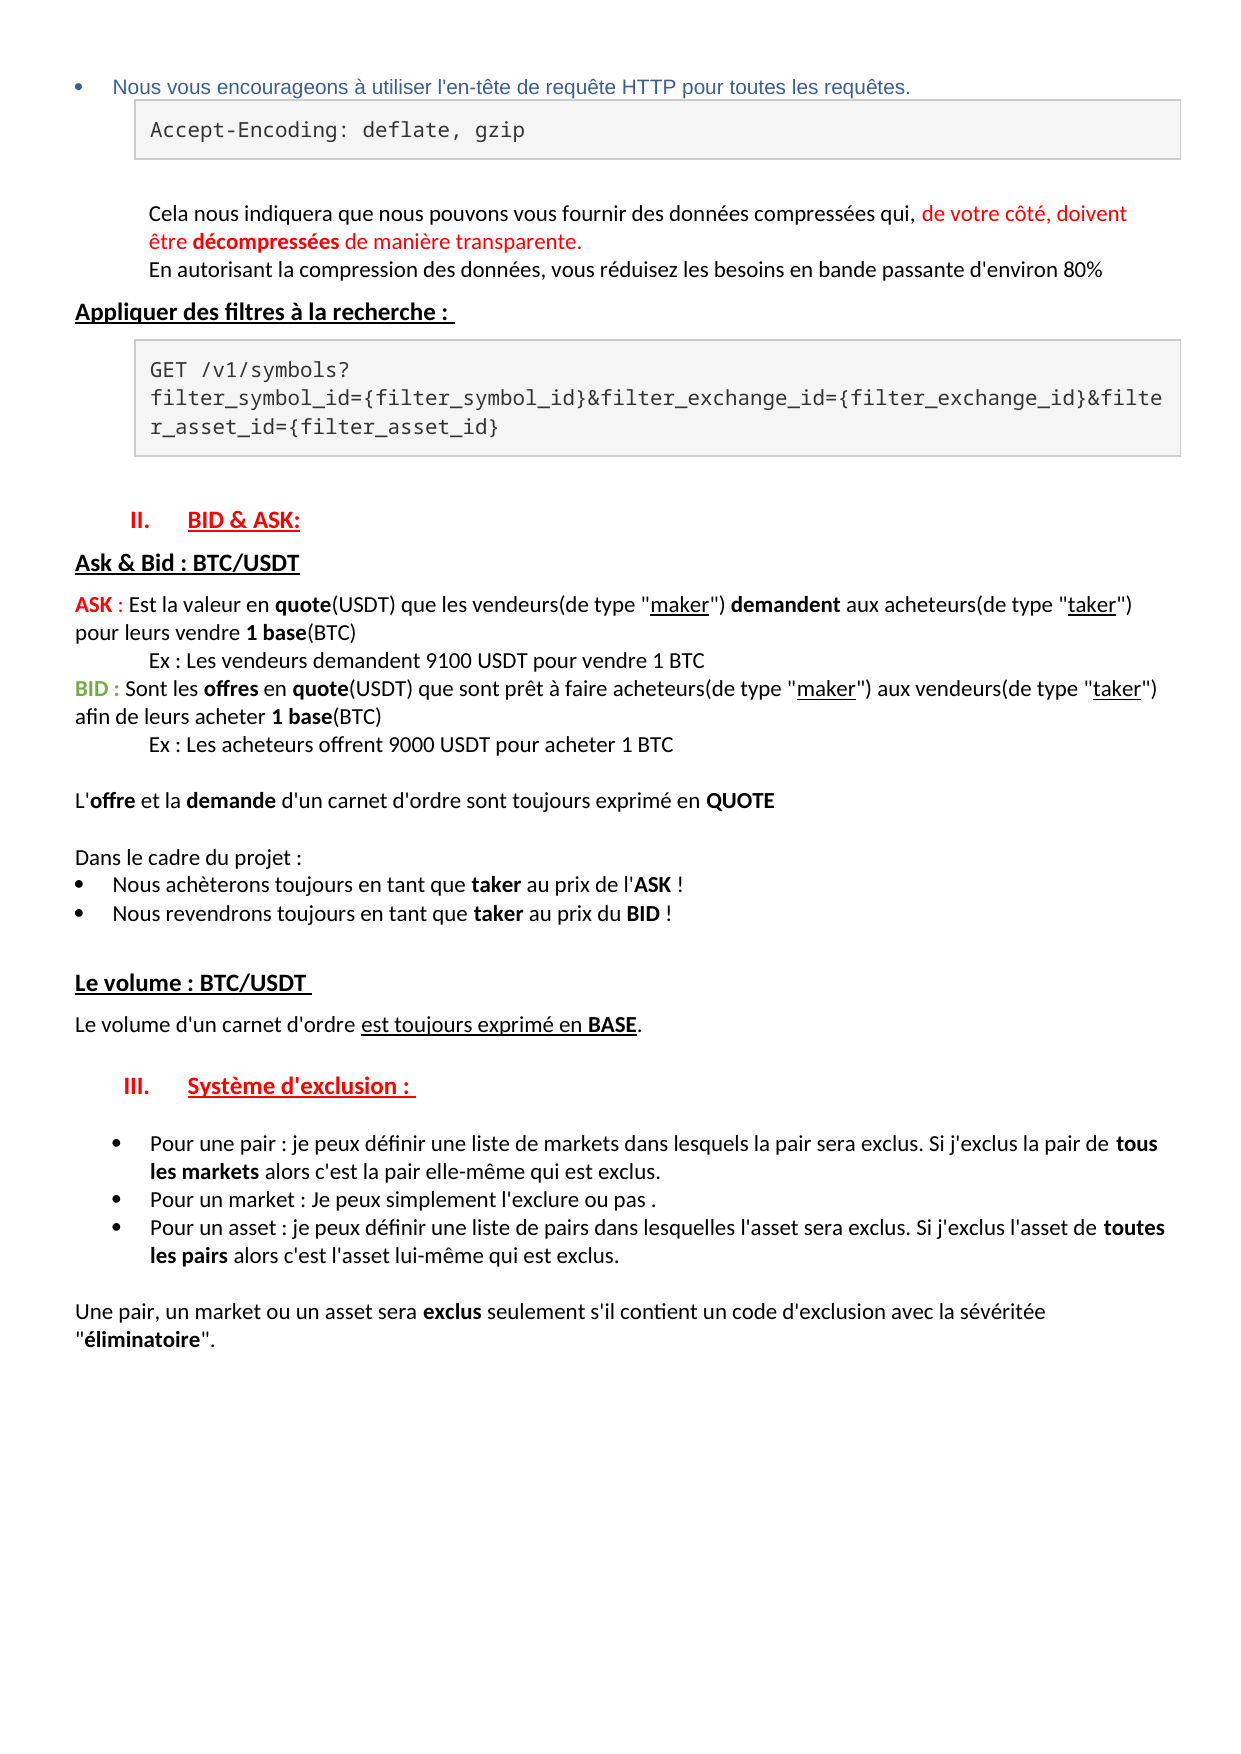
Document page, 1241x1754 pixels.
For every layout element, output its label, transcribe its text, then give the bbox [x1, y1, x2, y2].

text Le volume d'un carnet d'ordre est toujours exprimé en BASE. [75, 1010, 1165, 1038]
text Système d'exclusion : [150, 1070, 1165, 1101]
text BID : Sont les offres en quote(USDT) que sont prêt à faire acheteurs(de type "maker") aux vendeurs(de type "taker") afin de leurs acheter 1 base(BTC) [75, 674, 1165, 731]
text Ex : Les vendeurs demandent 9100 USDT pour vendre 1 BTC [75, 646, 1165, 674]
text GET /v1/symbols?filter_symbol_id={filter_symbol_id}&filter_exchange_id={filter_exchange_id}&filter_asset_id={filter_asset_id} [136, 341, 1180, 455]
text ASK : Est la valeur en quote(USDT) que les vendeurs(de type "maker") demandent aux acheteurs(de type "taker") pour leurs vendre 1 base(BTC) [75, 590, 1165, 646]
list Nous vous encourageons à utiliser l'en-tête de requête HTTP pour toutes les requêtes. [75, 75, 1165, 99]
list Nous achèterons toujours en tant que taker au prix de l'ASK ! [75, 871, 1165, 899]
text En autorisant la compression des données, vous réduisez les besoins en bande passante d'environ 80% [149, 255, 1165, 283]
list Nous revendrons toujours en tant que taker au prix du BID ! [75, 899, 1165, 927]
text Appliquer des filtres à la recherche : [75, 296, 1165, 326]
text BID & ASK: [150, 504, 1165, 535]
text Ask & Bid : BTC/USDT [75, 547, 1165, 578]
list Pour un market : Je peux simplement l'exclure ou pas . [112, 1185, 1165, 1213]
list Pour une pair : je peux définir une liste de markets dans lesquels la pair sera exclus. Si j'exclus la pair de tous les markets alors c'est la pair elle-même qui est exclus. [112, 1129, 1165, 1185]
text Ex : Les acheteurs offrent 9000 USDT pour acheter 1 BTC [75, 731, 1165, 758]
text Une pair, un market ou un asset sera exclus seulement s'il contient un code d'exclusion avec la sévéritée "éliminatoire". [75, 1297, 1165, 1353]
list Pour un asset : je peux définir une liste de pairs dans lesquelles l'asset sera exclus. Si j'exclus l'asset de toutes les pairs alors c'est l'asset lui-même qui est exclus. [112, 1213, 1165, 1269]
text Le volume : BTC/USDT [75, 967, 1165, 998]
text L'offre et la demande d'un carnet d'ordre sont toujours exprimé en QUOTE [75, 787, 1165, 814]
text Accept-Encoding: deflate, gzip [136, 101, 1180, 158]
text Cela nous indiquera que nous pouvons vous fournir des données compressées qui, de votre côté, doivent être décompressées de manière transparente. [149, 199, 1165, 255]
text Dans le cadre du projet : [75, 843, 1165, 871]
